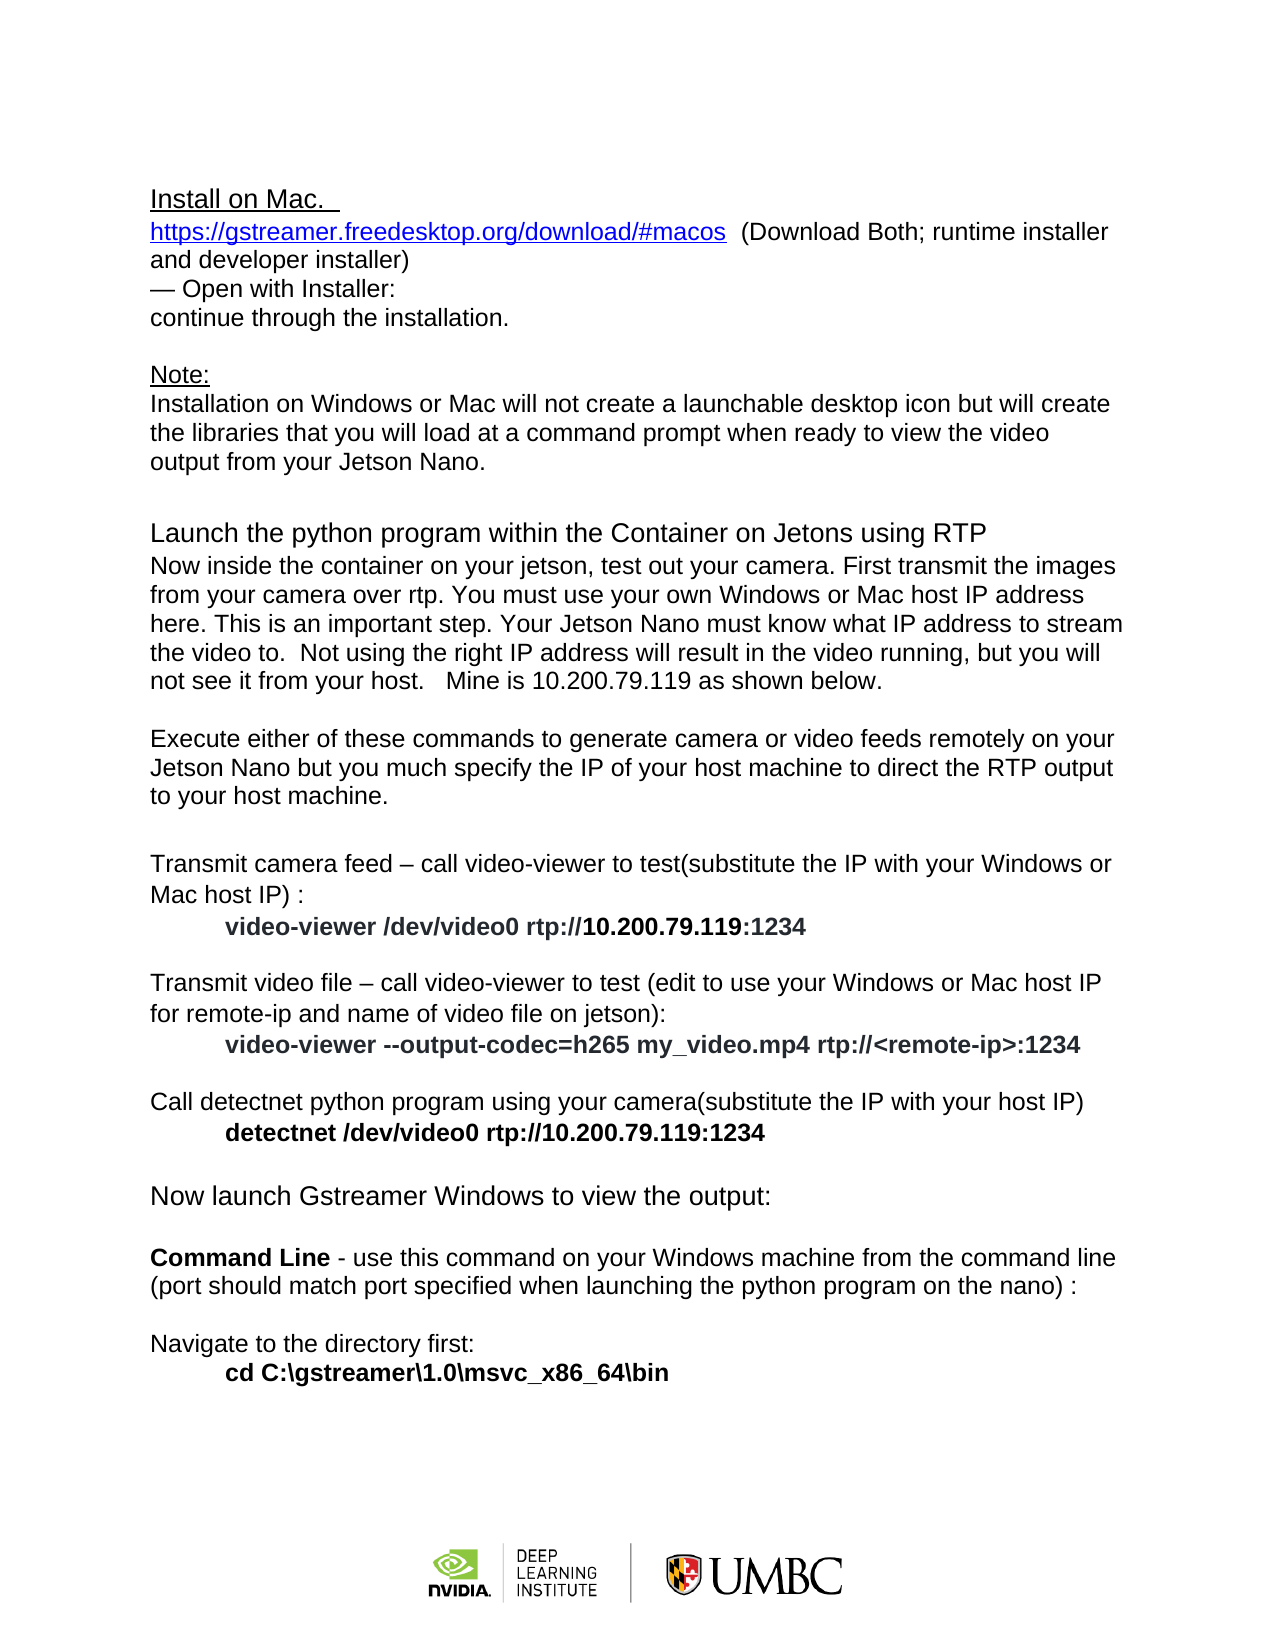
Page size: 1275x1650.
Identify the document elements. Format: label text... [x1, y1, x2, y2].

subtitle Launch the python program within the Container on Jetons using RTP [150, 517, 1125, 549]
text cd C:\gstreamer\1.0\msvc_x86_64\bin [225, 1357, 1125, 1386]
subtitle Install on Mac. [150, 183, 1125, 214]
text Now inside the container on your jetson, test out your camera. First transmit the images from your camera over rtp. You must use your own Windows or Mac host IP address here. This is an important step. Your Jetson Nano must know what IP address to stream the video to. Not using the right IP address will result in the video running, but you will not see it from your host. Mine is 10.200.79.119 as shown below. [150, 551, 1125, 695]
text Command Line - use this command on your Windows machine from the command line (port should match port specified when launching the python program on the nano) : [150, 1242, 1125, 1300]
text Execute either of these commands to generate camera or video feeds remotely on your Jetson Nano but you much specify the IP of your host machine to direct the RTP output to your host machine. [150, 724, 1125, 810]
subtitle Transmit camera feed – call video-viewer to test(substitute the IP with your Windows or Mac host IP) : [150, 849, 1125, 909]
text — Open with Installer: [150, 274, 1125, 303]
text Note: [150, 360, 1125, 389]
text continue through the installation. [150, 303, 1125, 332]
text https://gstreamer.freedesktop.org/download/#macos (Download Both; runtime installer and developer installer) [150, 217, 1125, 274]
text video-viewer --output-codec=h265 my_video.mp4 rtp://<remote-ip>:1234 [225, 1030, 1125, 1059]
text detectnet /dev/video0 rtp://10.200.79.119:1234 [225, 1118, 1125, 1147]
picture [412, 1533, 859, 1620]
text video-viewer /dev/video0 rtp://10.200.79.119:1234 [225, 911, 1125, 940]
subtitle Transmit video file – call video-viewer to test (edit to use your Windows or Mac host IP for remote-ip and name of video file on jetson): [150, 968, 1125, 1028]
text Installation on Windows or Mac will not create a launchable desktop icon but will create the libraries that you will load at a command prompt when ready to view the video output from your Jetson Nano. [150, 389, 1125, 475]
text Navigate to the directory first: [150, 1329, 1125, 1357]
subtitle Call detectnet python program using your camera(substitute the IP with your host IP) [150, 1087, 1125, 1116]
subtitle Now launch Gstreamer Windows to view the output: [150, 1180, 1125, 1211]
